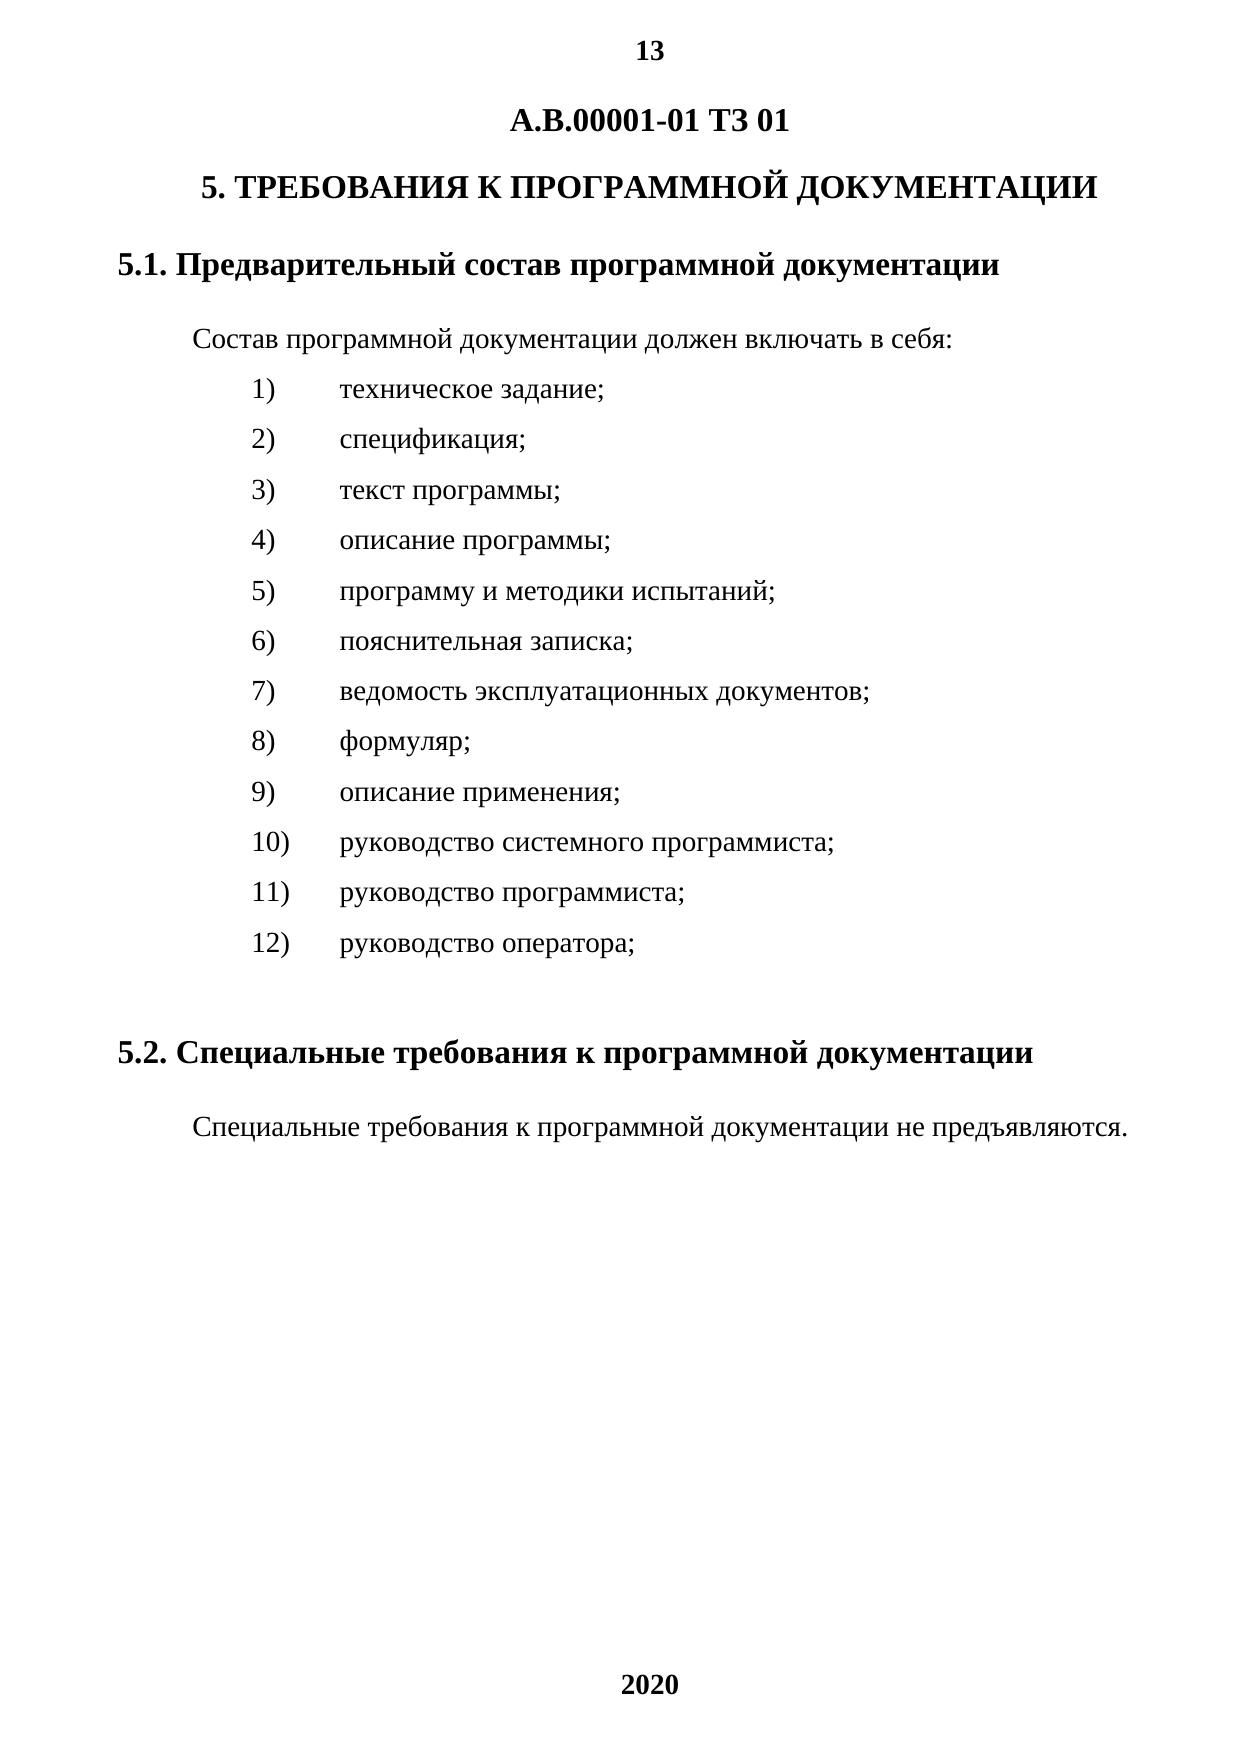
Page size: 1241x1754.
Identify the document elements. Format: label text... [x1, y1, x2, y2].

list руководство системного программиста; [177, 824, 1181, 858]
subtitle Предварительный состав программной документации [117, 244, 1181, 283]
list описание программы; [177, 522, 1181, 556]
subtitle Специальные требования к программной документации [117, 1033, 1181, 1071]
subtitle Требования к программной документации [117, 168, 1181, 206]
list руководство оператора; [177, 925, 1181, 958]
list спецификация; [177, 422, 1181, 455]
list текст программы; [177, 472, 1181, 506]
list ведомость эксплуатационных документов; [177, 673, 1181, 707]
list формуляр; [177, 723, 1181, 757]
list описание применения; [177, 774, 1181, 807]
list техническое задание; [177, 371, 1181, 405]
text Состав программной документации должен включать в себя: [118, 321, 1181, 354]
text Специальные требования к программной документации не предъявляются. [118, 1109, 1181, 1143]
list программу и методики испытаний; [177, 573, 1181, 606]
list пояснительная записка; [177, 623, 1181, 656]
list руководство программиста; [177, 874, 1181, 908]
